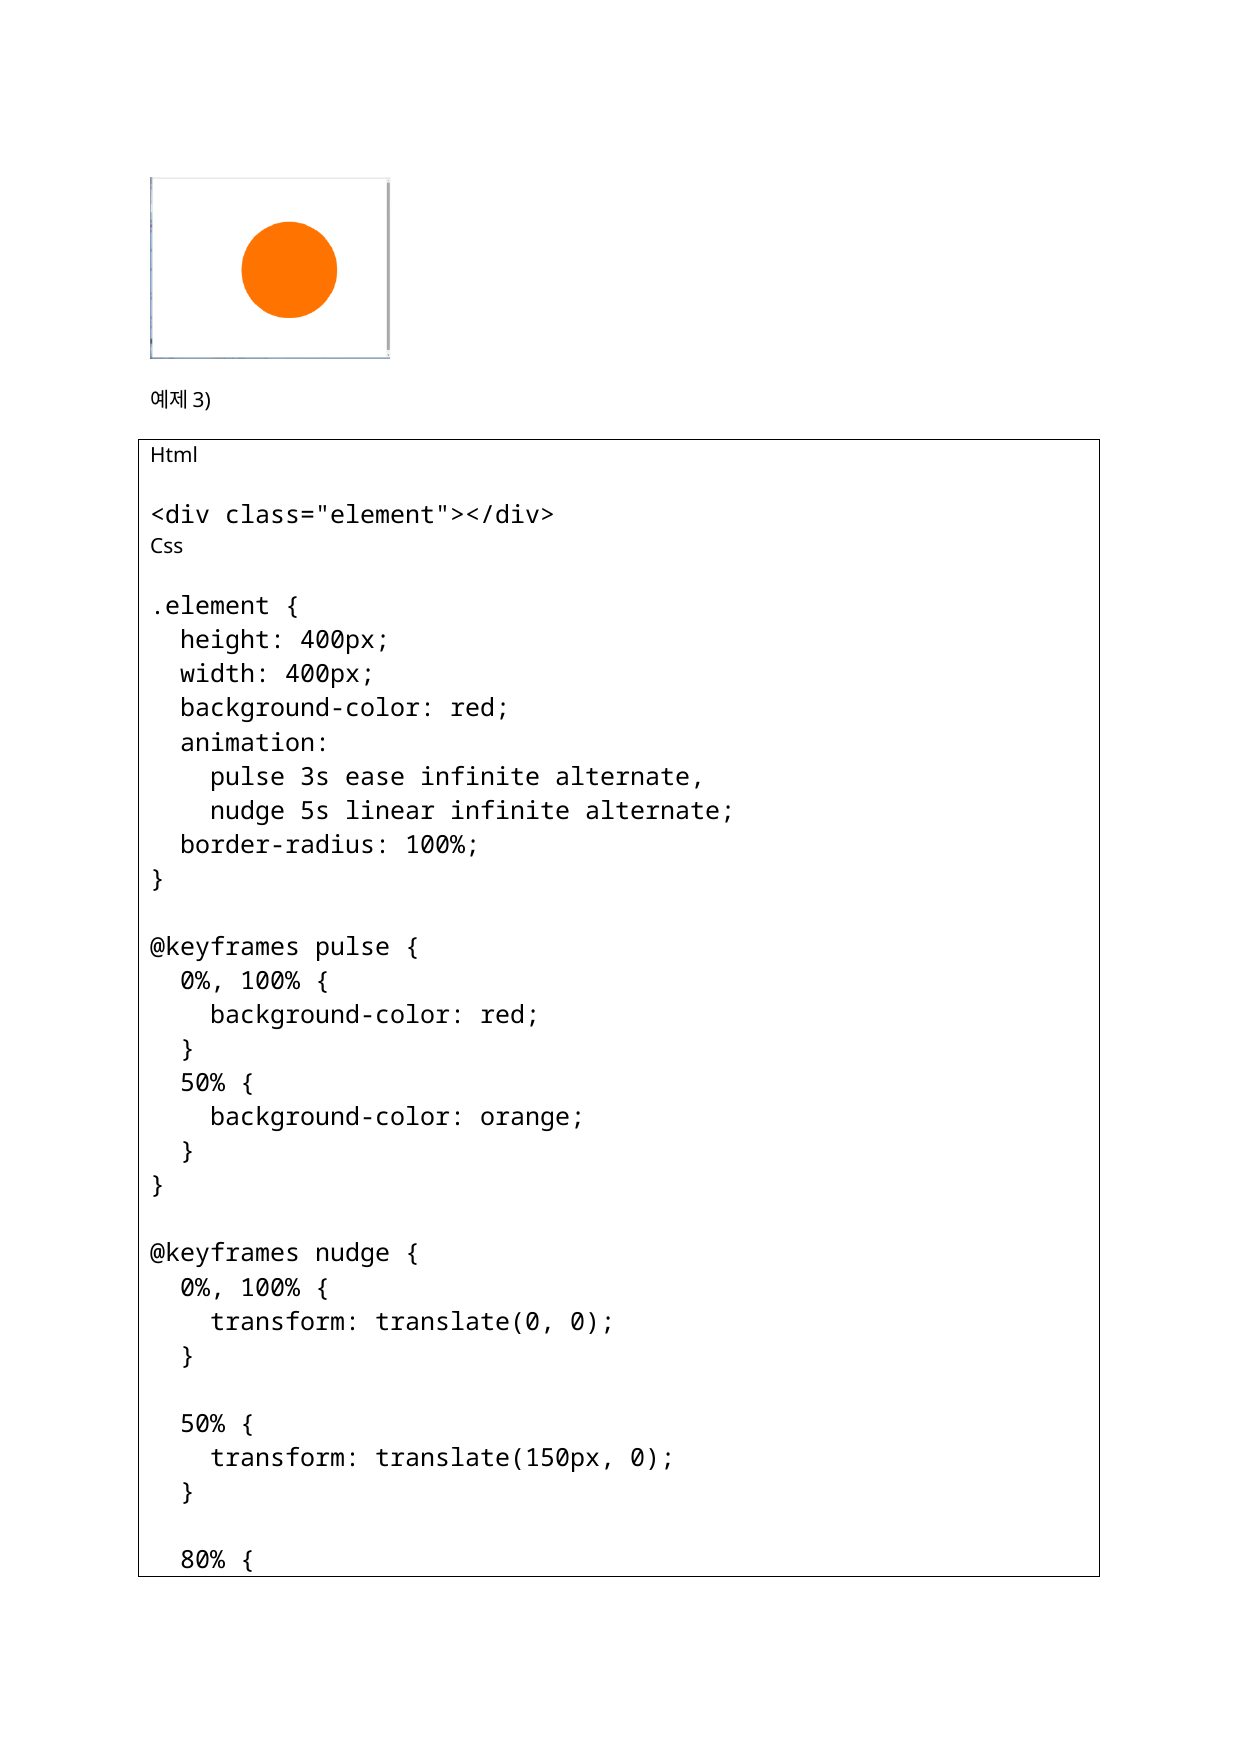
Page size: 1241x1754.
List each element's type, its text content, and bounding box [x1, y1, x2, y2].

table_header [139, 440, 1099, 1576]
text 예제3) [150, 383, 1090, 414]
picture [150, 177, 391, 359]
